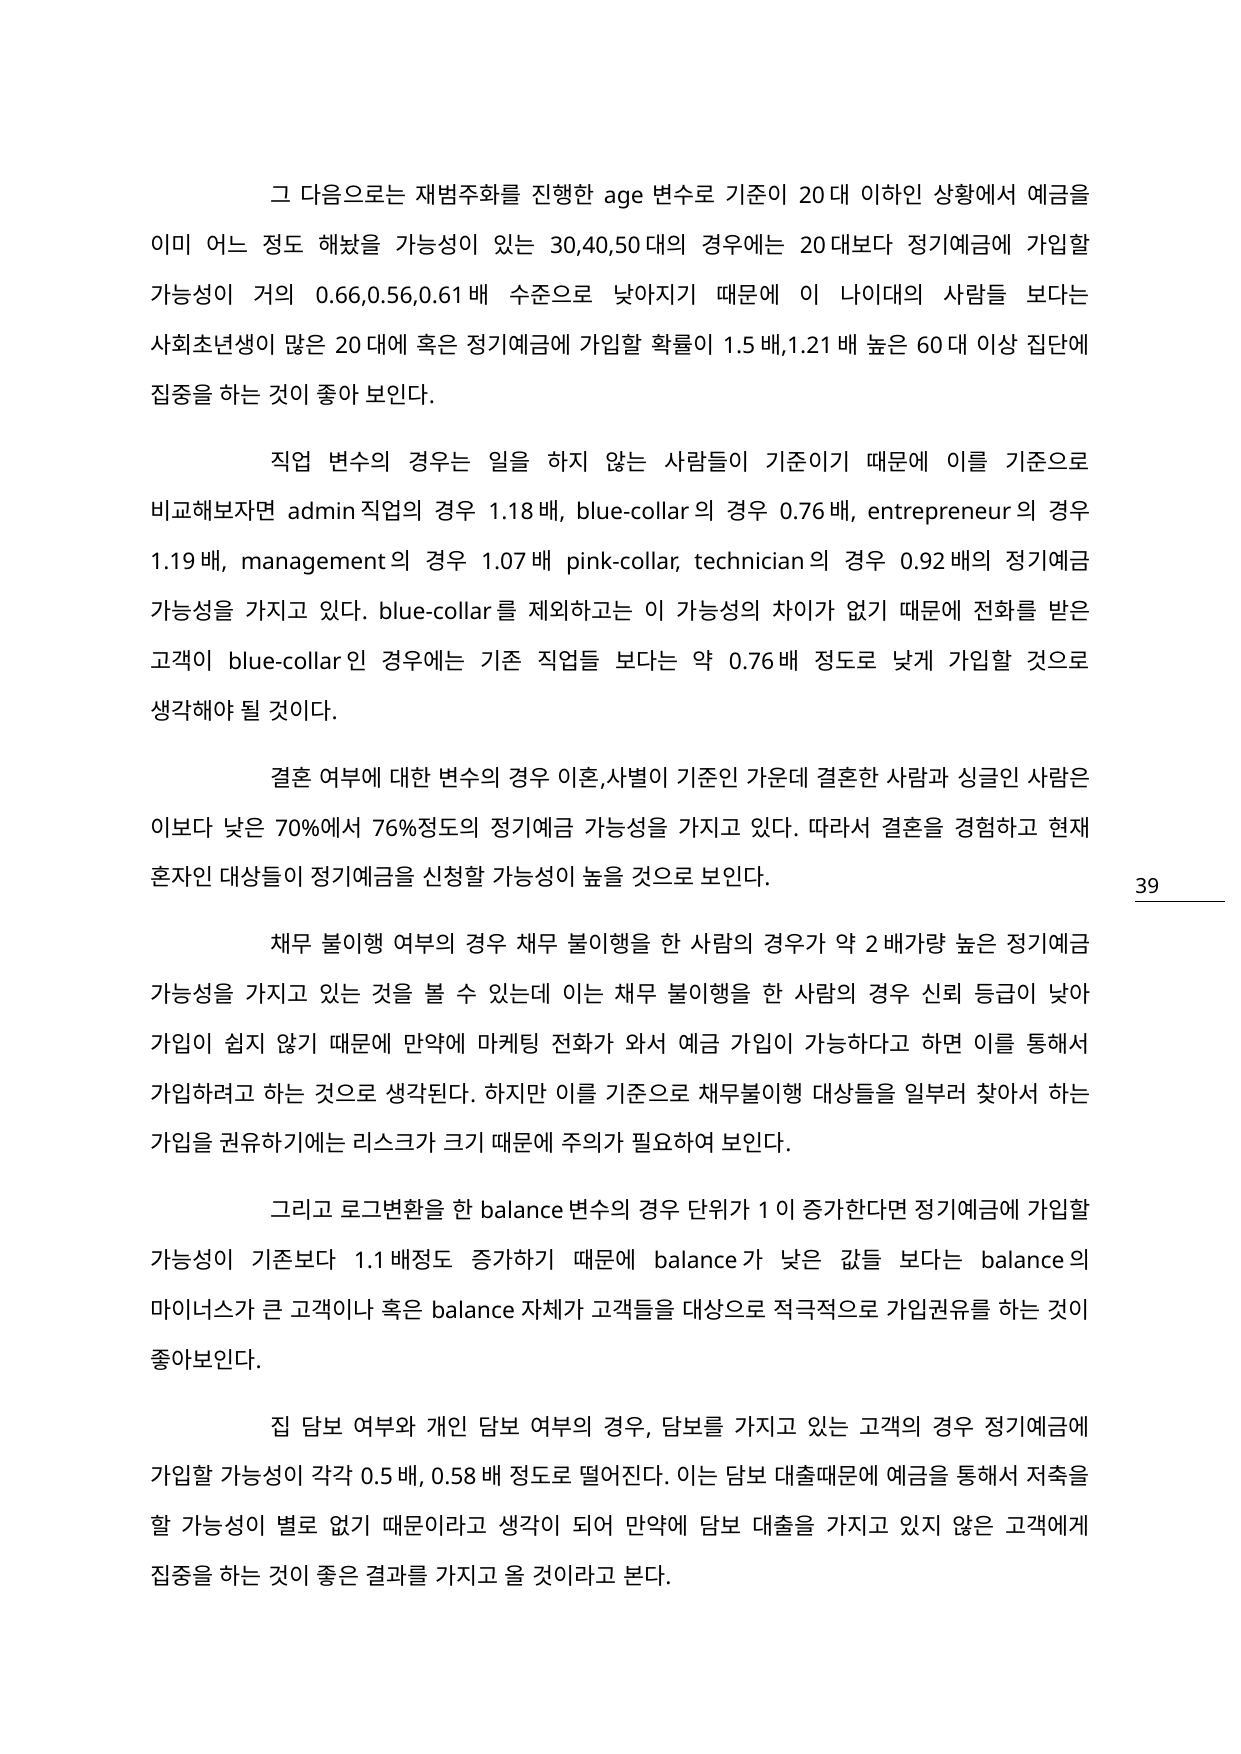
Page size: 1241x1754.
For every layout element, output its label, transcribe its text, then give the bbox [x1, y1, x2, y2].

text 직업 변수의 경우는 일을 하지 않는 사람들이 기준이기 때문에 이를 기준으로 비교해보자면 admin직업의 경우 1.18배, blue-collar의 경우 0.76배, entrepreneur의 경우 1.19배, management의 경우 1.07배 pink-collar, technician의 경우 0.92배의 정기예금 가능성을 가지고 있다. blue-collar를 제외하고는 이 가능성의 차이가 없기 때문에 전화를 받은 고객이 blue-collar인 경우에는 기존 직업들 보다는 약 0.76배 정도로 낮게 가입할 것으로 생각해야 될 것이다. [150, 443, 1090, 726]
text 그 다음으로는 재범주화를 진행한 age 변수로 기준이 20대 이하인 상황에서 예금을 이미 어느 정도 해놨을 가능성이 있는 30,40,50대의 경우에는 20대보다 정기예금에 가입할 가능성이 거의 0.66,0.56,0.61배 수준으로 낮아지기 때문에 이 나이대의 사람들 보다는 사회초년생이 많은 20대에 혹은 정기예금에 가입할 확률이 1.5배,1.21배 높은 60대 이상 집단에 집중을 하는 것이 좋아 보인다. [150, 177, 1090, 410]
text 집 담보 여부와 개인 담보 여부의 경우, 담보를 가지고 있는 고객의 경우 정기예금에 가입할 가능성이 각각 0.5배, 0.58배 정도로 떨어진다. 이는 담보 대출때문에 예금을 통해서 저축을 할 가능성이 별로 없기 때문이라고 생각이 되어 만약에 담보 대출을 가지고 있지 않은 고객에게 집중을 하는 것이 좋은 결과를 가지고 올 것이라고 본다. [150, 1408, 1090, 1591]
text 채무 불이행 여부의 경우 채무 불이행을 한 사람의 경우가 약 2배가량 높은 정기예금 가능성을 가지고 있는 것을 볼 수 있는데 이는 채무 불이행을 한 사람의 경우 신뢰 등급이 낮아 가입이 쉽지 않기 때문에 만약에 마케팅 전화가 와서 예금 가입이 가능하다고 하면 이를 통해서 가입하려고 하는 것으로 생각된다. 하지만 이를 기준으로 채무불이행 대상들을 일부러 찾아서 하는 가입을 권유하기에는 리스크가 크기 때문에 주의가 필요하여 보인다. [150, 926, 1090, 1159]
text 그리고 로그변환을 한 balance변수의 경우 단위가 1이 증가한다면 정기예금에 가입할 가능성이 기존보다 1.1배정도 증가하기 때문에 balance가 낮은 값들 보다는 balance의 마이너스가 큰 고객이나 혹은 balance 자체가 고객들을 대상으로 적극적으로 가입권유를 하는 것이 좋아보인다. [150, 1192, 1090, 1375]
text 결혼 여부에 대한 변수의 경우 이혼,사별이 기준인 가운데 결혼한 사람과 싱글인 사람은 이보다 낮은 70%에서 76%정도의 정기예금 가능성을 가지고 있다. 따라서 결혼을 경험하고 현재 혼자인 대상들이 정기예금을 신청할 가능성이 높을 것으로 보인다. [150, 759, 1090, 893]
